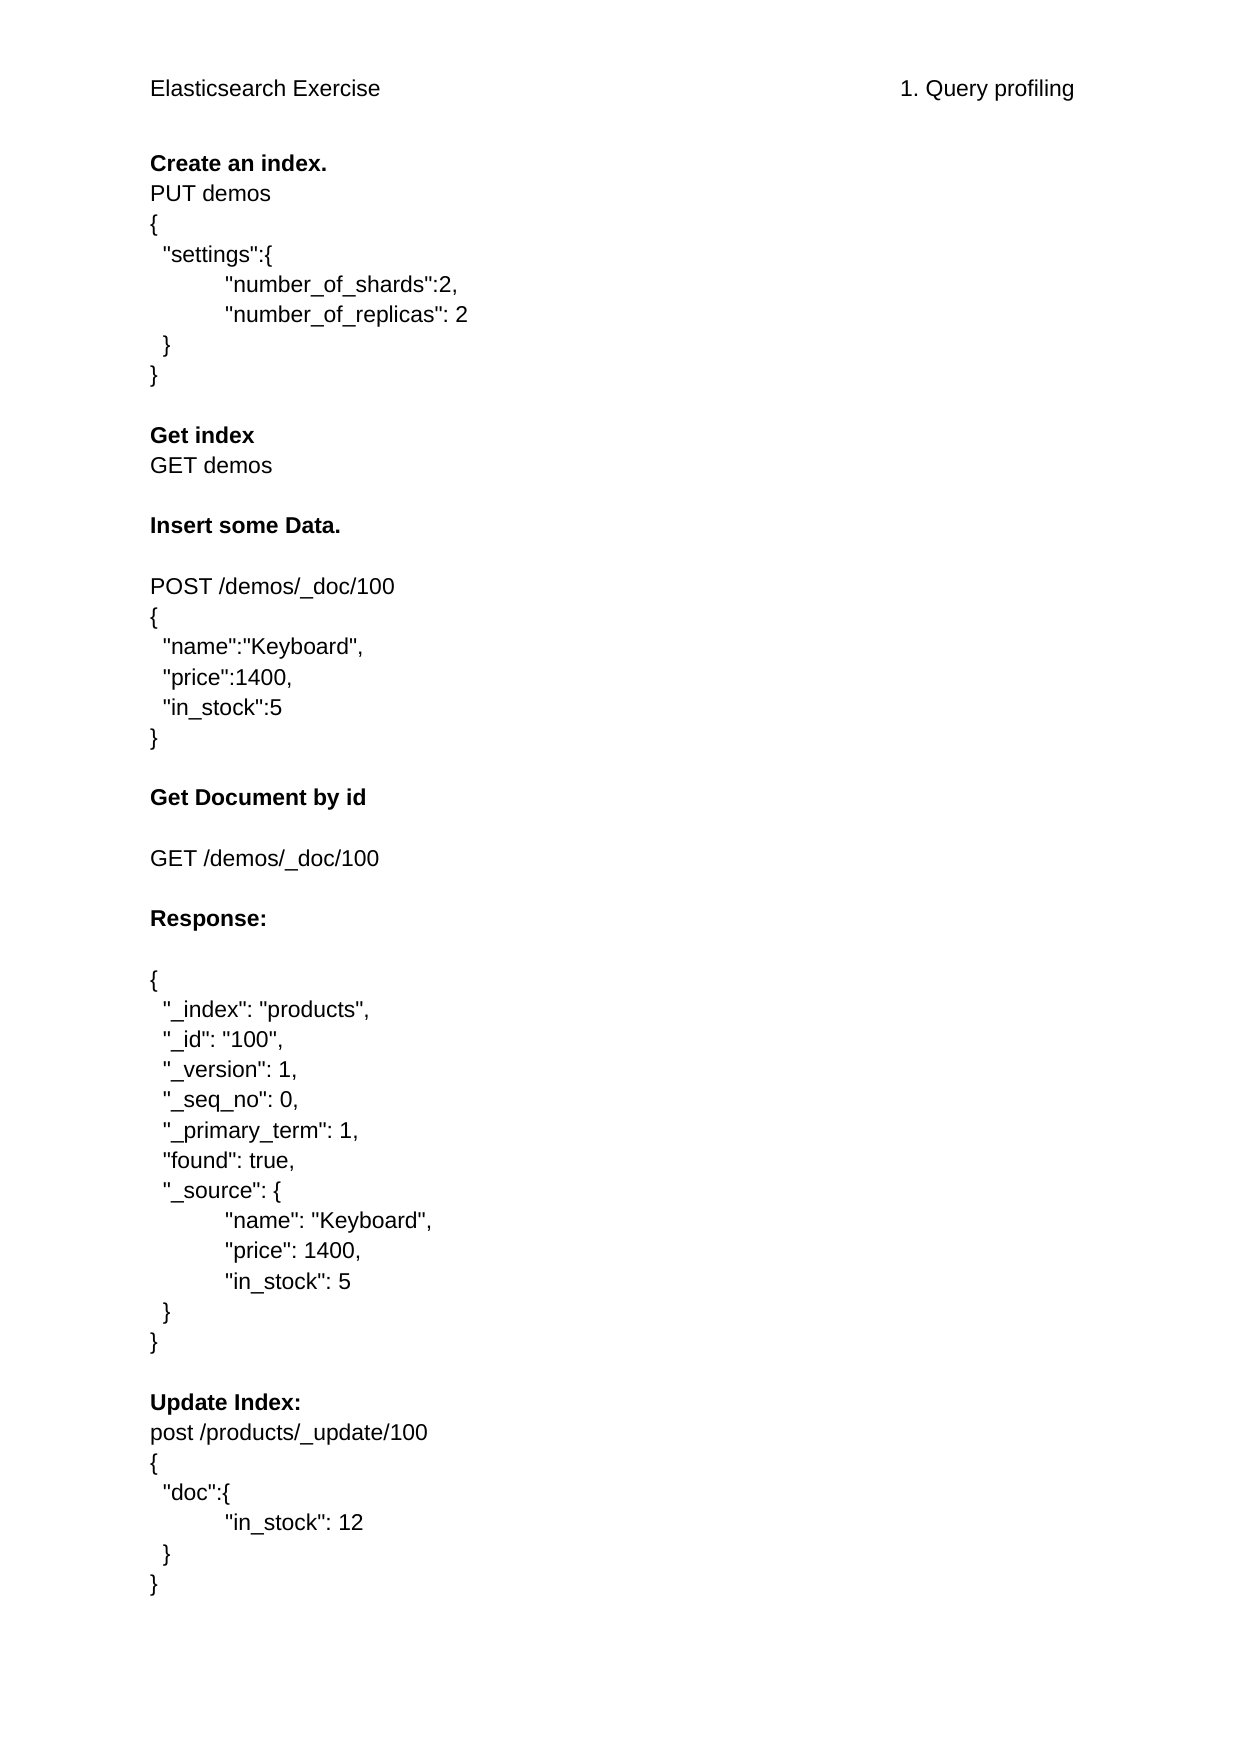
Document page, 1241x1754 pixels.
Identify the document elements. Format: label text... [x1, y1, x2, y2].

text "in_stock": 5 [150, 1268, 1090, 1294]
text "settings":{ [150, 241, 1090, 267]
text "number_of_replicas": 2 [150, 301, 1090, 327]
text GET demos [150, 452, 1090, 478]
text "found": true, [150, 1147, 1090, 1173]
text Create an index. [150, 150, 1090, 176]
text Response: [150, 905, 1090, 932]
text "_index": "products", [150, 996, 1090, 1022]
text POST /demos/_doc/100 [150, 573, 1090, 599]
text "in_stock": 12 [150, 1509, 1090, 1536]
text { [150, 966, 1090, 992]
text "_primary_term": 1, [150, 1117, 1090, 1143]
text } [150, 361, 1090, 388]
text "_seq_no": 0, [150, 1086, 1090, 1113]
text "_source": { [150, 1177, 1090, 1203]
text } [150, 331, 1090, 358]
text } [150, 1539, 1090, 1566]
text "in_stock":5 [150, 694, 1090, 720]
text "_version": 1, [150, 1056, 1090, 1083]
text post /products/_update/100 [150, 1419, 1090, 1445]
text Get index [150, 422, 1090, 448]
text Insert some Data. [150, 512, 1090, 539]
text "_id": "100", [150, 1026, 1090, 1052]
text "name":"Keyboard", [150, 633, 1090, 660]
text "price": 1400, [150, 1237, 1090, 1264]
text { [150, 210, 1090, 237]
text "doc":{ [150, 1479, 1090, 1506]
text } [150, 1328, 1090, 1354]
text PUT demos [150, 180, 1090, 207]
text { [150, 603, 1090, 629]
text GET /demos/_doc/100 [150, 845, 1090, 871]
text "number_of_shards":2, [150, 271, 1090, 297]
text "name": "Keyboard", [150, 1207, 1090, 1234]
text Update Index: [150, 1388, 1090, 1415]
text "price":1400, [150, 663, 1090, 690]
text } [150, 1570, 1090, 1596]
text } [150, 724, 1090, 750]
text Get Document by id [150, 784, 1090, 811]
text } [150, 1298, 1090, 1324]
text { [150, 1449, 1090, 1475]
